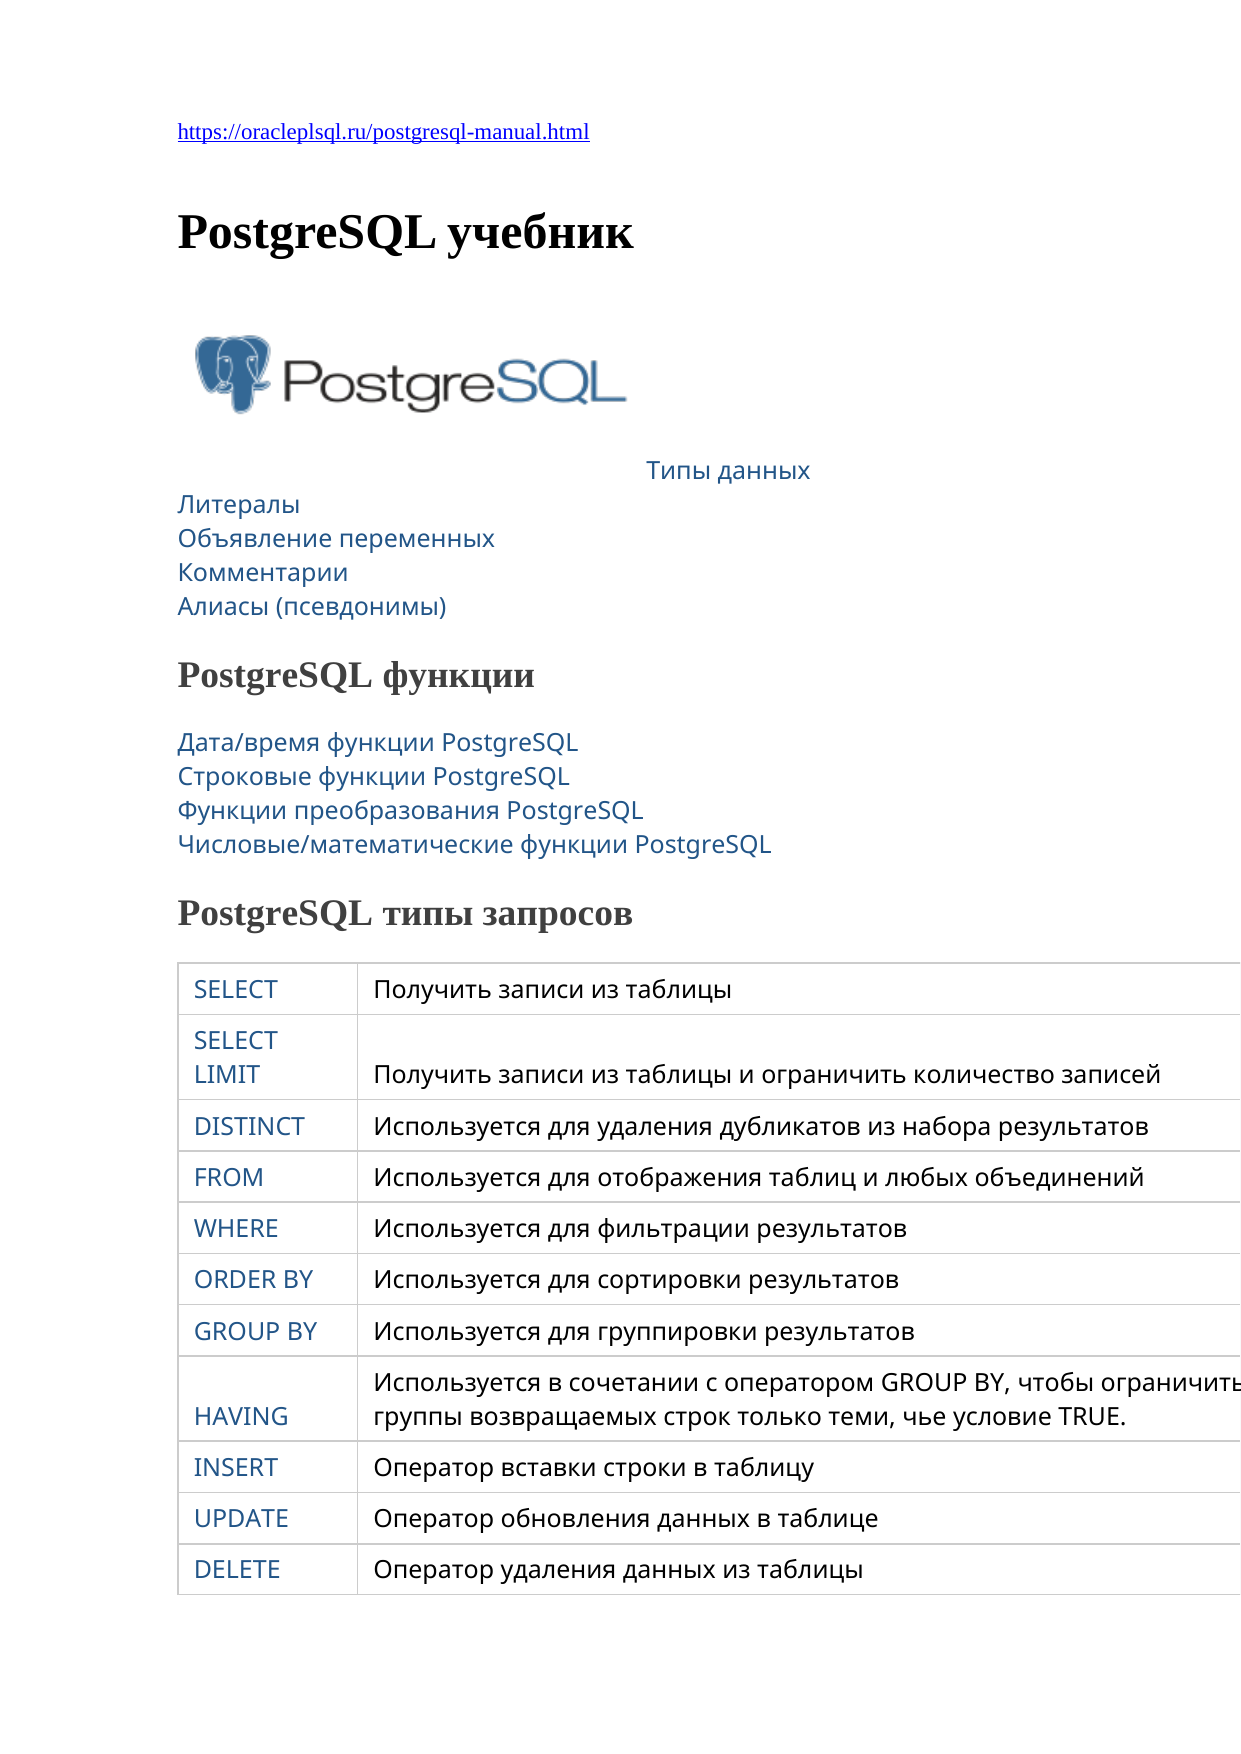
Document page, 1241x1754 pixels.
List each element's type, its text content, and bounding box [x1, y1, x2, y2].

table_cell Оператор обновления данных в таблице [358, 1493, 1240, 1543]
table_cell INSERT [179, 1442, 357, 1492]
table_cell WHERE [179, 1203, 357, 1252]
table_cell DELETE [179, 1545, 357, 1594]
table_cell SELECT LIMIT [179, 1015, 357, 1099]
table_cell Используется для отображения таблиц и любых объединений [358, 1152, 1240, 1201]
table_cell Оператор вставки строки в таблицу [358, 1442, 1240, 1492]
table_cell UPDATE [179, 1493, 357, 1543]
table_cell GROUP BY [179, 1305, 357, 1355]
table_header SELECT [179, 964, 357, 1013]
text https://oracleplsql.ru/postgresql-manual.html [177, 118, 1152, 144]
table_cell Получить записи из таблицы и ограничить количество записей [358, 1015, 1240, 1099]
table_cell Используется для группировки результатов [358, 1305, 1240, 1355]
table_cell HAVING [179, 1357, 357, 1440]
table_cell FROM [179, 1152, 357, 1201]
table_cell Оператор удаления данных из таблицы [358, 1545, 1240, 1594]
table_cell Используется в сочетании с оператором GROUP BY, чтобы ограничить группы возвращаемых строк только теми, чье условие TRUE. [358, 1357, 1240, 1440]
table_cell Используется для фильтрации результатов [358, 1203, 1240, 1252]
picture [177, 259, 646, 480]
table_cell Используется для сортировки результатов [358, 1254, 1240, 1304]
text PostgreSQL функции [177, 652, 1152, 695]
text PostgreSQL учебник [177, 202, 1152, 259]
table_cell DISTINCT [179, 1100, 357, 1150]
table_cell Используется для удаления дубликатов из набора результатов [358, 1100, 1240, 1150]
text Дата/время функции PostgreSQL Строковые функции PostgreSQL Функции преобразования PostgreSQL Числовые/математические функции PostgreSQL [177, 724, 1152, 861]
table_header Получить записи из таблицы [358, 964, 1240, 1013]
table_cell ORDER BY [179, 1254, 357, 1304]
text PostgreSQL типы запросов [177, 890, 1152, 933]
